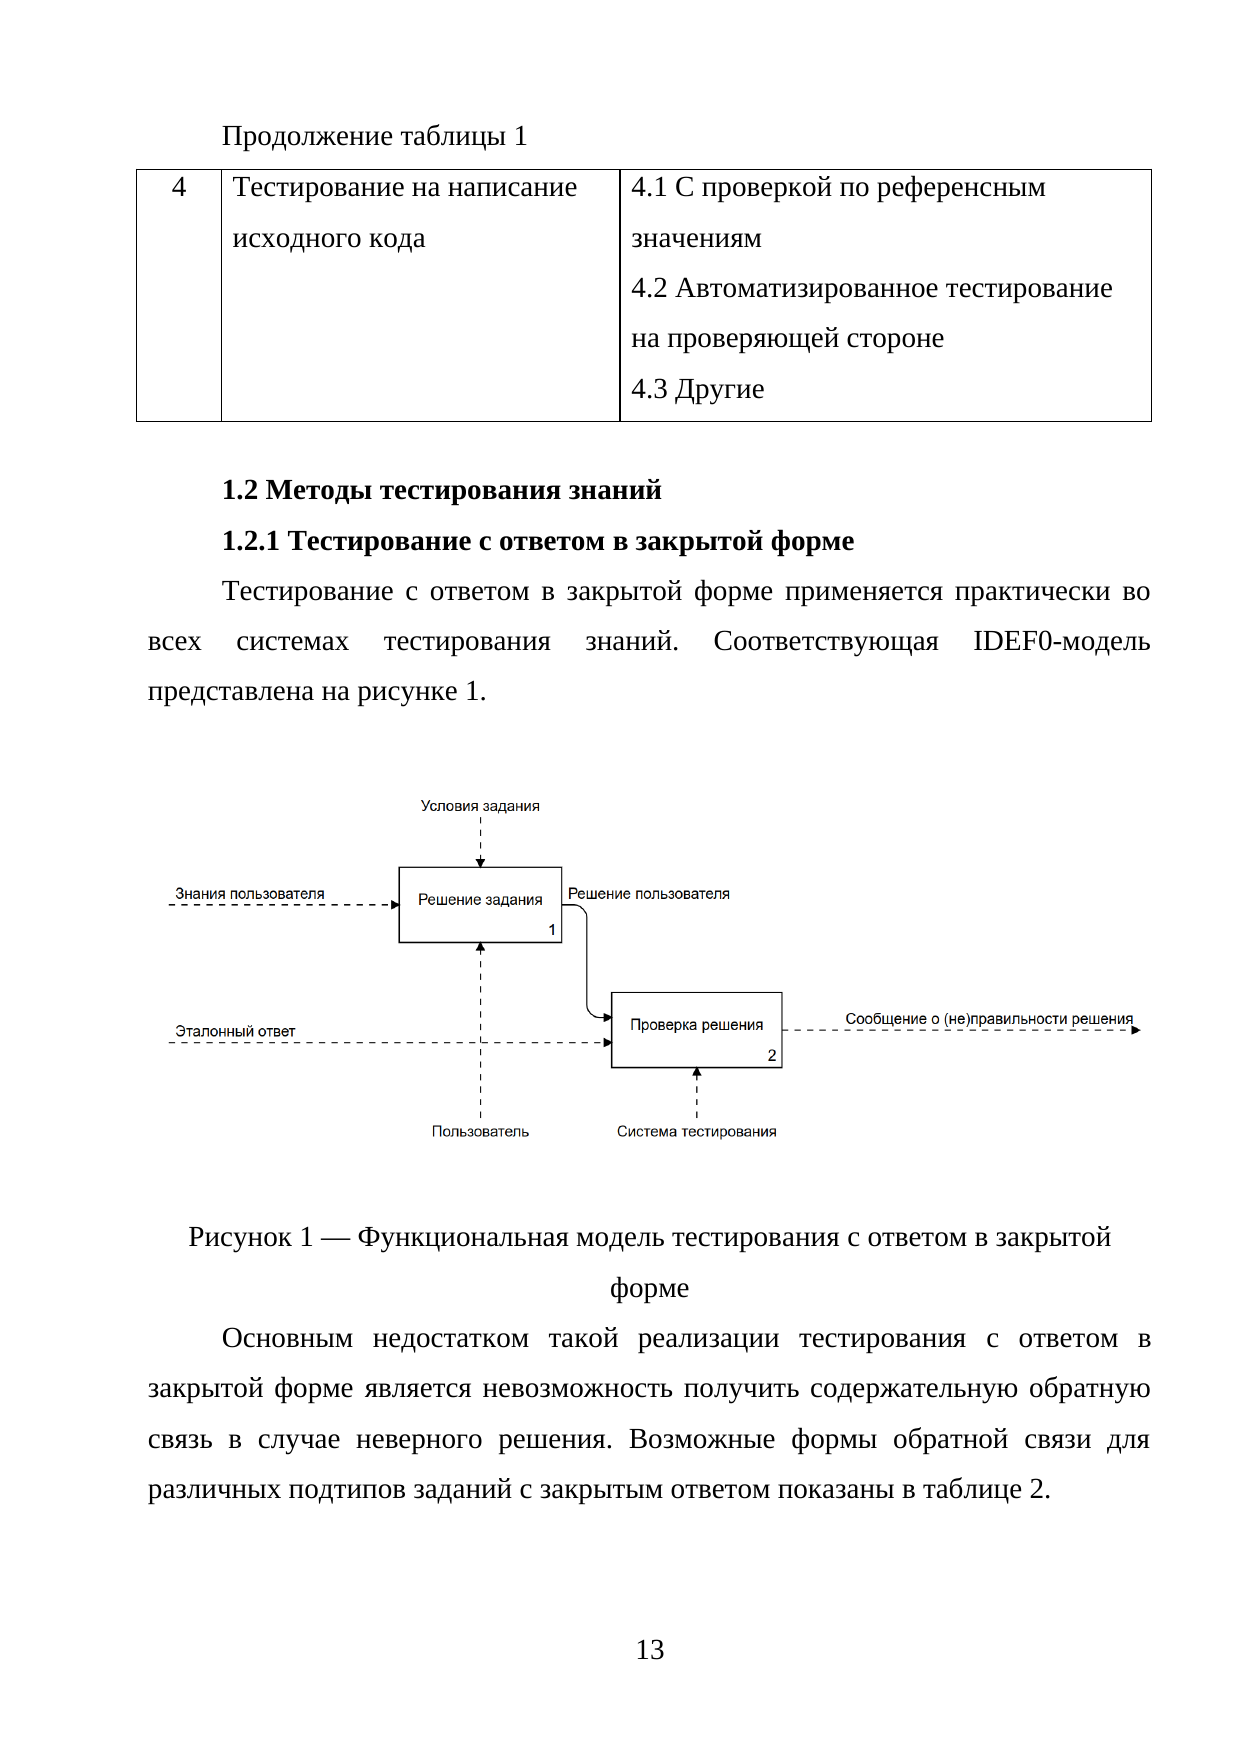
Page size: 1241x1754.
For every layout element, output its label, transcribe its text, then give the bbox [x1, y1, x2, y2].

subtitle 1.2.1 Тестирование с ответом в закрытой форме [148, 523, 1152, 556]
table_header Тестирование на написание исходного кода [222, 170, 619, 421]
table_header 4.1 С проверкой по референсным значениям 4.2 Автоматизированное тестирование на проверяющей стороне 4.3 Другие [621, 170, 1151, 421]
text Тестирование с ответом в закрытой форме применяется практически во всех системах тестирования знаний. Соответствующая IDEF0-модель представлена на рисунке 1. [148, 573, 1152, 707]
text Рисунок 1 — Функциональная модель тестирования с ответом в закрытой форме [148, 1219, 1152, 1303]
picture [147, 774, 1152, 1153]
table_header 4 [137, 170, 221, 421]
text Основным недостатком такой реализации тестирования с ответом в закрытой форме является невозможность получить содержательную обратную связь в случае неверного решения. Возможные формы обратной связи для различных подтипов заданий с закрытым ответом показаны в таблице 2. [148, 1320, 1152, 1504]
subtitle 1.2 Методы тестирования знаний [148, 472, 1152, 506]
text Продолжение таблицы 1 [148, 118, 1152, 152]
